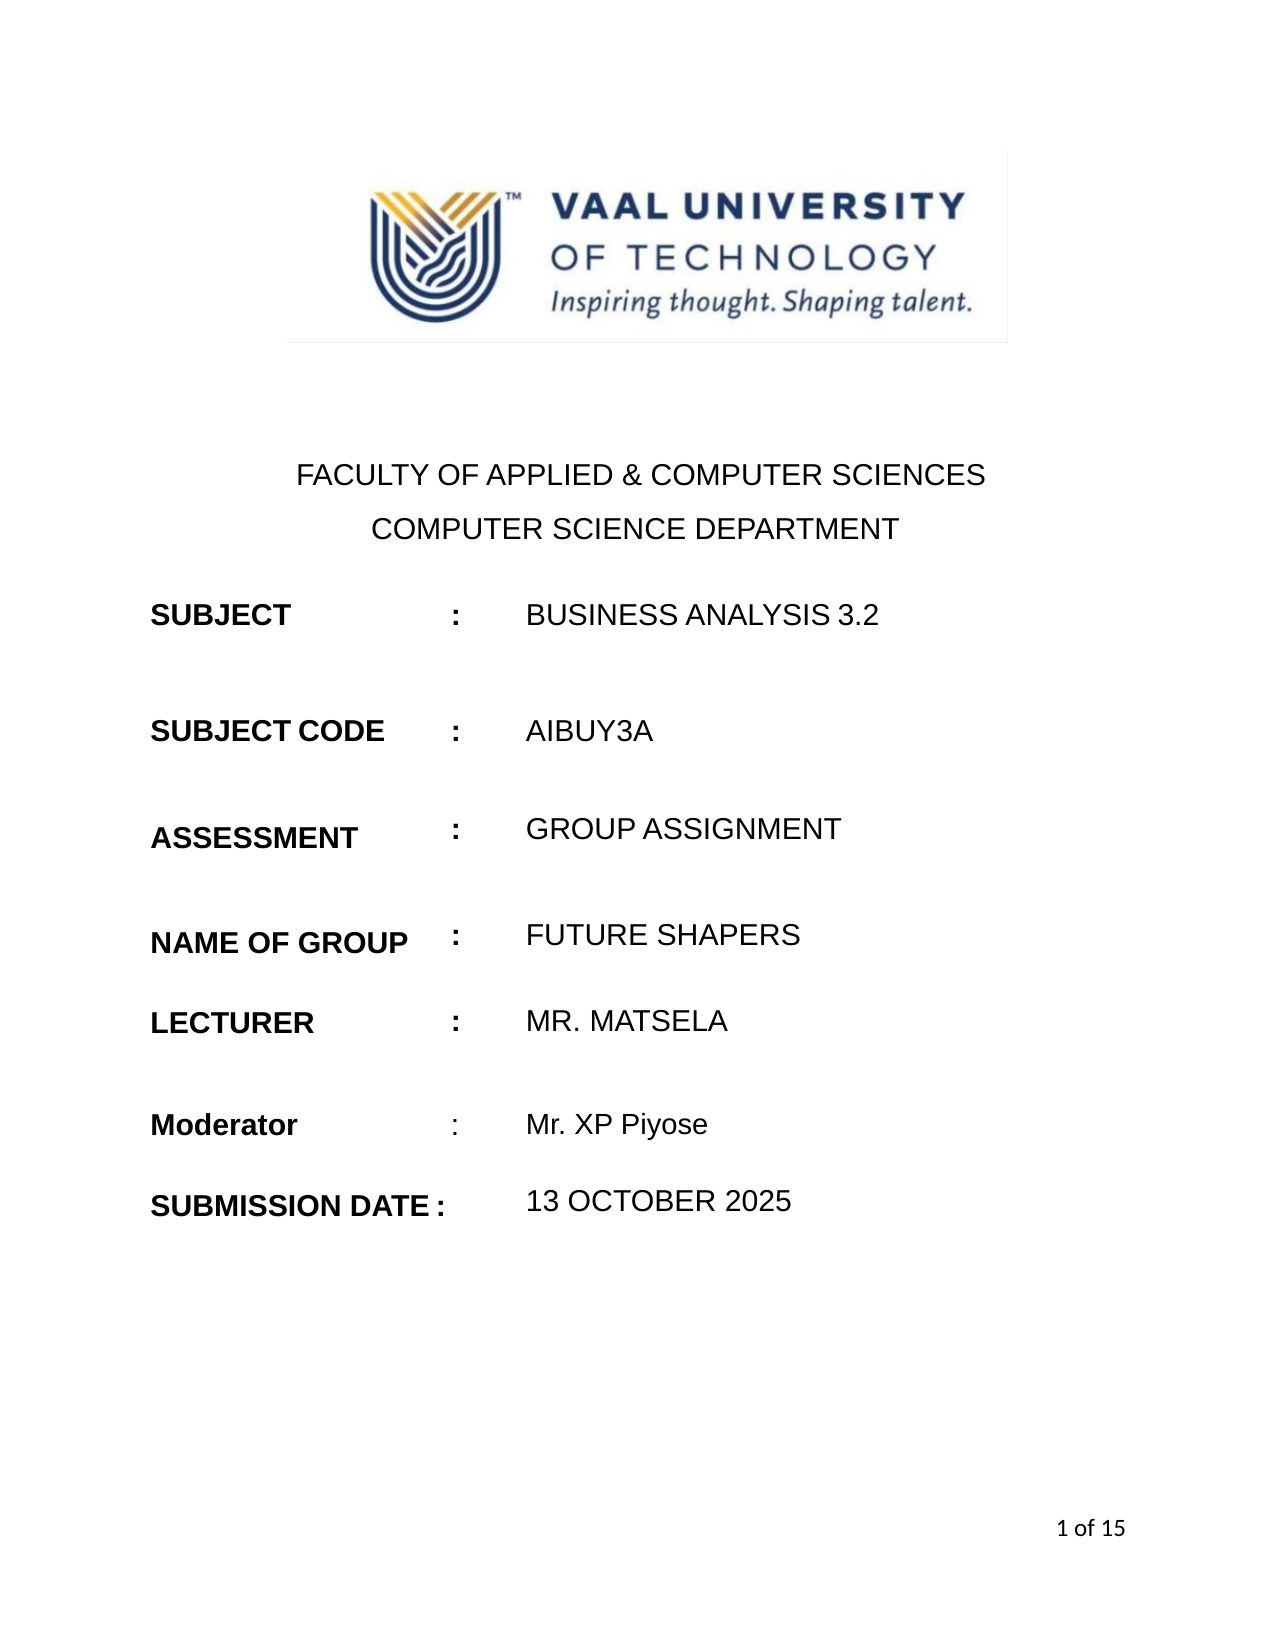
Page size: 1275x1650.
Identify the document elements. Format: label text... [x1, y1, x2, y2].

table_header BUSINESS ANALYSIS 3.2 [526, 596, 897, 711]
picture [286, 150, 1008, 344]
table_cell 13 OCTOBER 2025 [526, 1182, 897, 1443]
table_cell NAME OF GROUP [150, 916, 432, 1002]
table_cell ASSESSMENT [150, 810, 432, 916]
table_cell : [432, 1002, 526, 1106]
table_cell : [432, 711, 526, 809]
table_cell AIBUY3A [526, 711, 897, 809]
table_cell MR. MATSELA [526, 1002, 897, 1106]
table_cell GROUP ASSIGNMENT [526, 810, 897, 916]
table_cell : [432, 810, 526, 916]
text COMPUTER SCIENCE DEPARTMENT [371, 511, 1131, 546]
table_cell : [432, 916, 526, 1002]
table_cell SUBJECT CODE [150, 711, 432, 809]
table_cell SUBMISSION DATE : [150, 1182, 526, 1443]
table_cell Moderator [150, 1106, 432, 1182]
table_cell LECTURER [150, 1002, 432, 1106]
text FACULTY OF APPLIED & COMPUTER SCIENCES [150, 457, 986, 492]
table_cell Mr. XP Piyose [526, 1106, 897, 1182]
table_header SUBJECT [150, 596, 432, 711]
table_cell : [432, 1106, 526, 1182]
table_header : [432, 596, 526, 711]
table_cell FUTURE SHAPERS [526, 916, 897, 1002]
